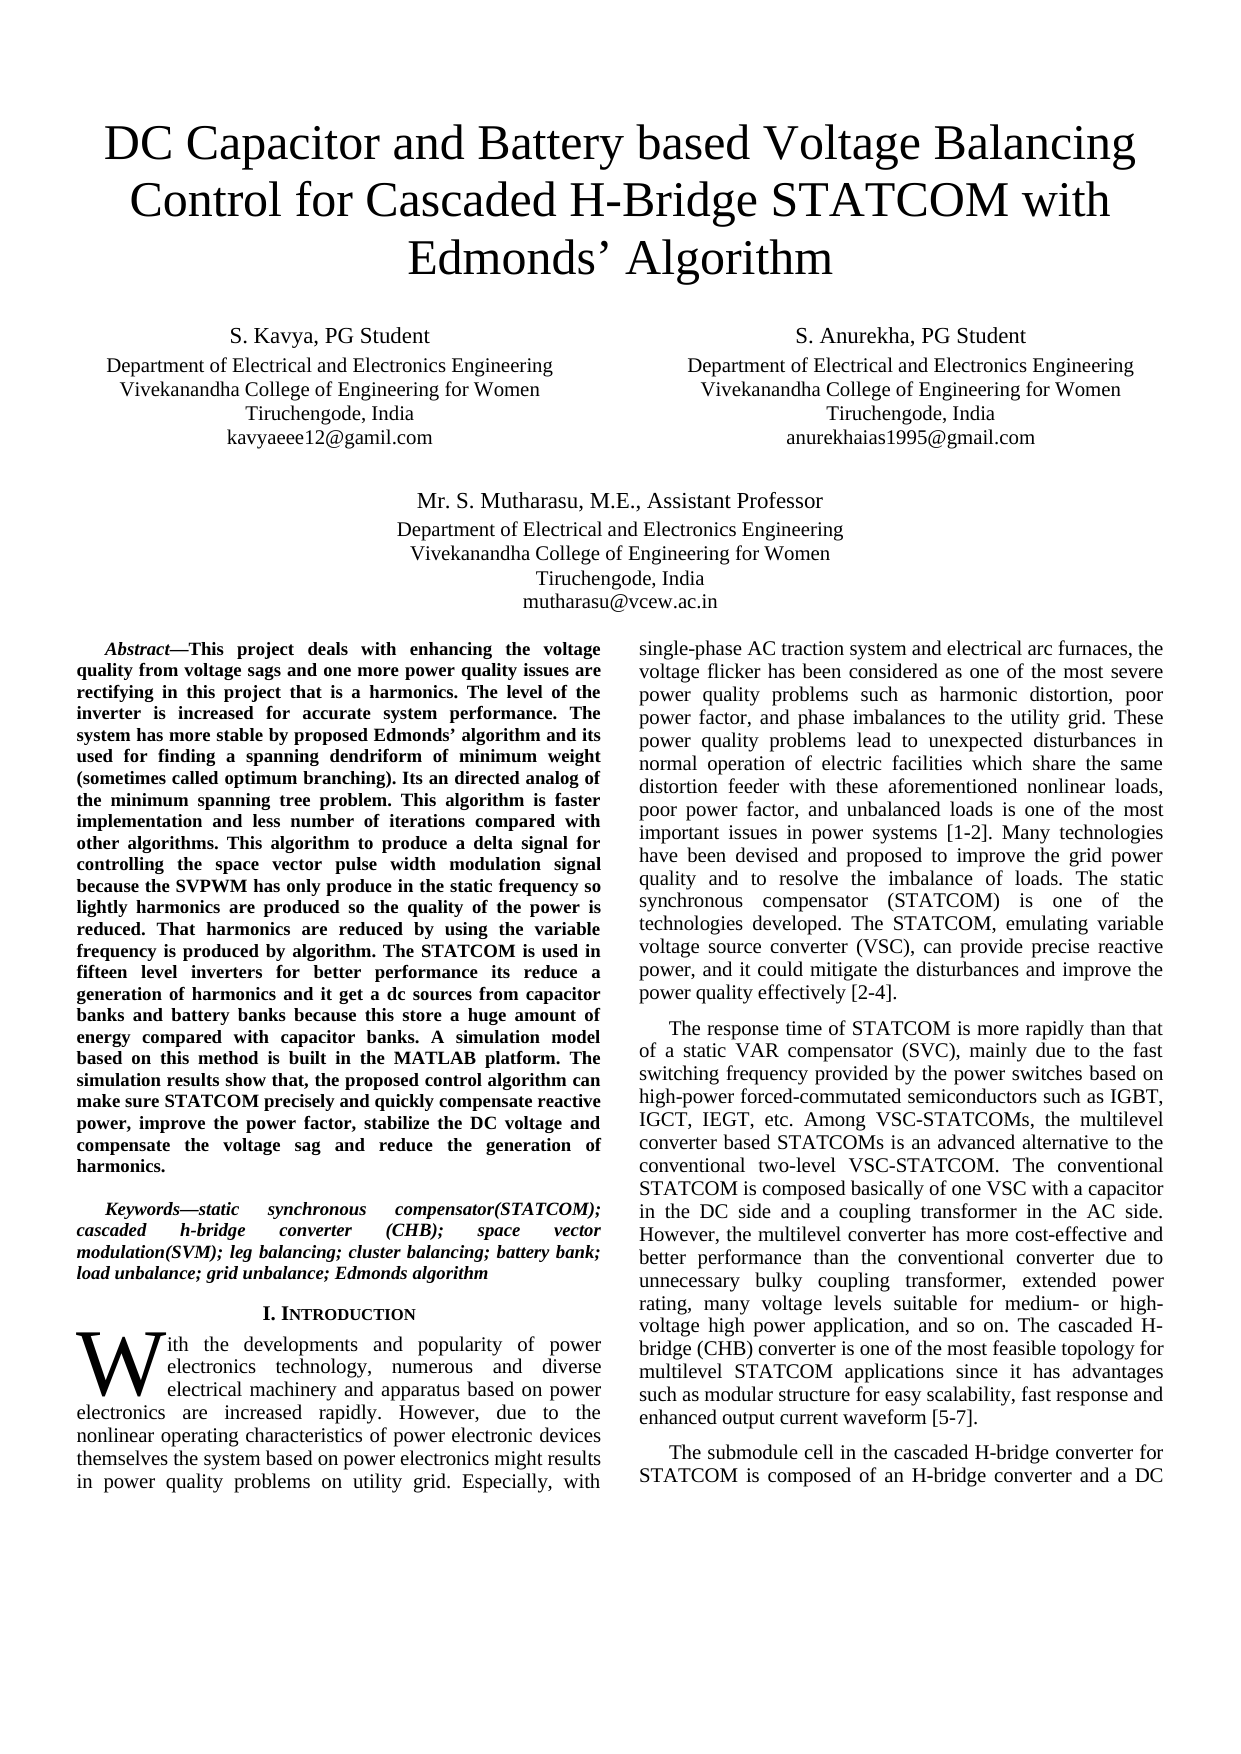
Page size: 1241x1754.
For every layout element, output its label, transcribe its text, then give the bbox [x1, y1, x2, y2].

text S. Anurekha, PG Student [658, 322, 1164, 349]
text Tiruchengode, India [76, 565, 1164, 589]
text Tiruchengode, India [76, 401, 583, 425]
text mutharasu@vcew.ac.in [76, 589, 1164, 613]
text anurekhaias1995@gmail.com [658, 425, 1164, 449]
text Department of Electrical and Electronics Engineering [658, 353, 1164, 377]
text Abstract—This project deals with enhancing the voltage quality from voltage sags and one more power quality issues are rectifying in this project that is a harmonics. The level of the inverter is increased for accurate system performance. The system has more stable by proposed Edmonds’ algorithm and its used for finding a spanning dendriform of minimum weight (sometimes called optimum branching). Its an directed analog of the minimum spanning tree problem. This algorithm is faster implementation and less number of iterations compared with other algorithms. This algorithm to produce a delta signal for controlling the space vector pulse width modulation signal because the SVPWM has only produce in the static frequency so lightly harmonics are produced so the quality of the power is reduced. That harmonics are reduced by using the variable frequency is produced by algorithm. The STATCOM is used in fifteen level inverters for better performance its reduce a generation of harmonics and it get a dc sources from capacitor banks and battery banks because this store a huge amount of energy compared with capacitor banks. A simulation model based on this method is built in the MATLAB platform. The simulation results show that, the proposed control algorithm can make sure STATCOM precisely and quickly compensate reactive power, improve the power factor, stabilize the DC voltage and compensate the voltage sag and reduce the generation of harmonics. [76, 638, 601, 1177]
text kavyaeee12@gamil.com [76, 425, 583, 449]
text Vivekanandha College of Engineering for Women [76, 377, 583, 401]
text ith the developments and popularity of power electronics technology, numerous and diverse electrical machinery and apparatus based on power electronics are increased rapidly. However, due to the nonlinear operating characteristics of power electronic devices themselves the system based on power electronics might results in power quality problems on utility grid. Especially, with single-phase AC traction system and electrical arc furnaces, the voltage flicker has been considered as one of the most severe power quality problems such as harmonic distortion, poor power factor, and phase imbalances to the utility grid. These power quality problems lead to unexpected disturbances in normal operation of electric facilities which share the same distortion feeder with these aforementioned nonlinear loads, poor power factor, and unbalanced loads is one of the most important issues in power systems [1-2]. Many technologies have been devised and proposed to improve the grid power quality and to resolve the imbalance of loads. The static synchronous compensator (STATCOM) is one of the technologies developed. The STATCOM, emulating variable voltage source converter (VSC), can provide precise reactive power, and it could mitigate the disturbances and improve the power quality effectively [2-4]. [76, 1333, 601, 1493]
text Vivekanandha College of Engineering for Women [658, 377, 1164, 401]
text Tiruchengode, India [658, 401, 1164, 425]
text ith the developments and popularity of power electronics technology, numerous and diverse electrical machinery and apparatus based on power electronics are increased rapidly. However, due to the nonlinear operating characteristics of power electronic devices themselves the system based on power electronics might results in power quality problems on utility grid. Especially, with single-phase AC traction system and electrical arc furnaces, the voltage flicker has been considered as one of the most severe power quality problems such as harmonic distortion, poor power factor, and phase imbalances to the utility grid. These power quality problems lead to unexpected disturbances in normal operation of electric facilities which share the same distortion feeder with these aforementioned nonlinear loads, poor power factor, and unbalanced loads is one of the most important issues in power systems [1-2]. Many technologies have been devised and proposed to improve the grid power quality and to resolve the imbalance of loads. The static synchronous compensator (STATCOM) is one of the technologies developed. The STATCOM, emulating variable voltage source converter (VSC), can provide precise reactive power, and it could mitigate the disturbances and improve the power quality effectively [2-4]. [639, 638, 1164, 1004]
text S. Kavya, PG Student [76, 322, 583, 349]
text Mr. S. Mutharasu, M.E., Assistant Professor [76, 487, 1164, 513]
text Department of Electrical and Electronics Engineering [76, 353, 583, 377]
text Vivekanandha College of Engineering for Women [76, 541, 1164, 565]
text Keywords—static synchronous compensator(STATCOM); cascaded h-bridge converter (CHB); space vector modulation(SVM); leg balancing; cluster balancing; battery bank; load unbalance; grid unbalance; Edmonds algorithm [76, 1197, 601, 1284]
text The response time of STATCOM is more rapidly than that of a static VAR compensator (SVC), mainly due to the fast switching frequency provided by the power switches based on high-power forced-commutated semiconductors such as IGBT, IGCT, IEGT, etc. Among VSC-STATCOMs, the multilevel converter based STATCOMs is an advanced alternative to the conventional two-level VSC-STATCOM. The conventional STATCOM is composed basically of one VSC with a capacitor in the DC side and a coupling transformer in the AC side. However, the multilevel converter has more cost-effective and better performance than the conventional converter due to unnecessary bulky coupling transformer, extended power rating, many voltage levels suitable for medium- or high-voltage high power application, and so on. The cascaded H-bridge (CHB) converter is one of the most feasible topology for multilevel STATCOM applications since it has advantages such as modular structure for easy scalability, fast response and enhanced output current waveform [5-7]. [639, 1017, 1164, 1429]
subtitle I. Introduction [76, 1300, 601, 1324]
text Department of Electrical and Electronics Engineering [76, 517, 1164, 541]
title DC Capacitor and Battery based Voltage Balancing Control for Cascaded H-Bridge STATCOM with Edmonds’ Algorithm [76, 112, 1164, 285]
